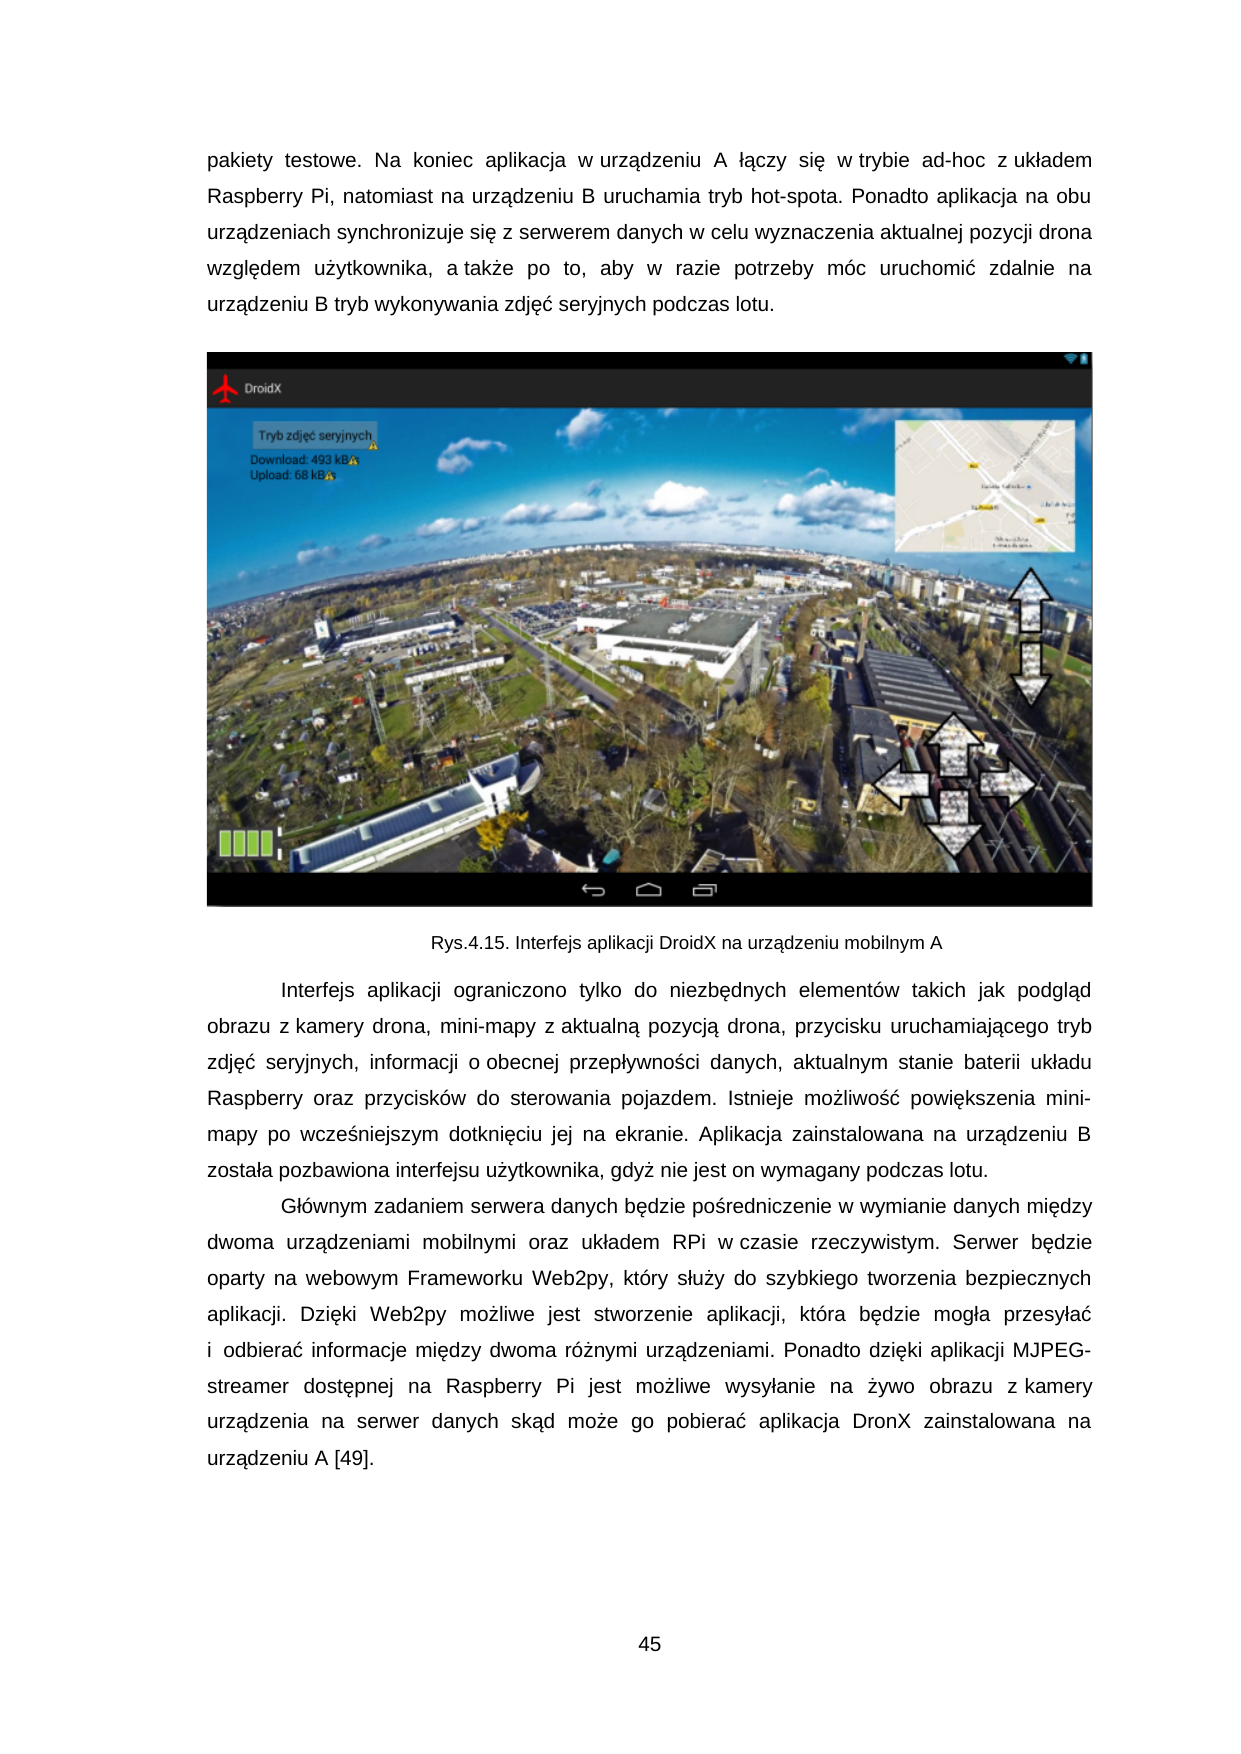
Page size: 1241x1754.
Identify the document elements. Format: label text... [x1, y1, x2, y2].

text Interfejs aplikacji ograniczono tylko do niezbędnych elementów takich jak podgląd obrazu z kamery drona, mini-mapy z aktualną pozycją drona, przycisku uruchamiającego tryb zdjęć seryjnych, informacji o obecnej przepływności danych, aktualnym stanie baterii układu Raspberry oraz przycisków do sterowania pojazdem. Istnieje możliwość powiększenia mini-mapy po wcześniejszym dotknięciu jej na ekranie. Aplikacja zainstalowana na urządzeniu B została pozbawiona interfejsu użytkownika, gdyż nie jest on wymagany podczas lotu. [207, 978, 1092, 1182]
text Głównym zadaniem serwera danych będzie pośredniczenie w wymianie danych między dwoma urządzeniami mobilnymi oraz układem RPi w czasie rzeczywistym. Serwer będzie oparty na webowym Frameworku Web2py, który służy do szybkiego tworzenia bezpiecznych aplikacji. Dzięki Web2py możliwe jest stworzenie aplikacji, która będzie mogła przesyłać i odbierać informacje między dwoma różnymi urządzeniami. Ponadto dzięki aplikacji MJPEG-streamer dostępnej na Raspberry Pi jest możliwe wysyłanie na żywo obrazu z kamery urządzenia na serwer danych skąd może go pobierać aplikacja DronX zainstalowana na urządzeniu A [49]. [207, 1194, 1092, 1469]
picture [206, 352, 1093, 907]
picture [636, 415, 644, 420]
text Rys.4.15. Interfejs aplikacji DroidX na urządzeniu mobilnym A [207, 932, 1092, 953]
